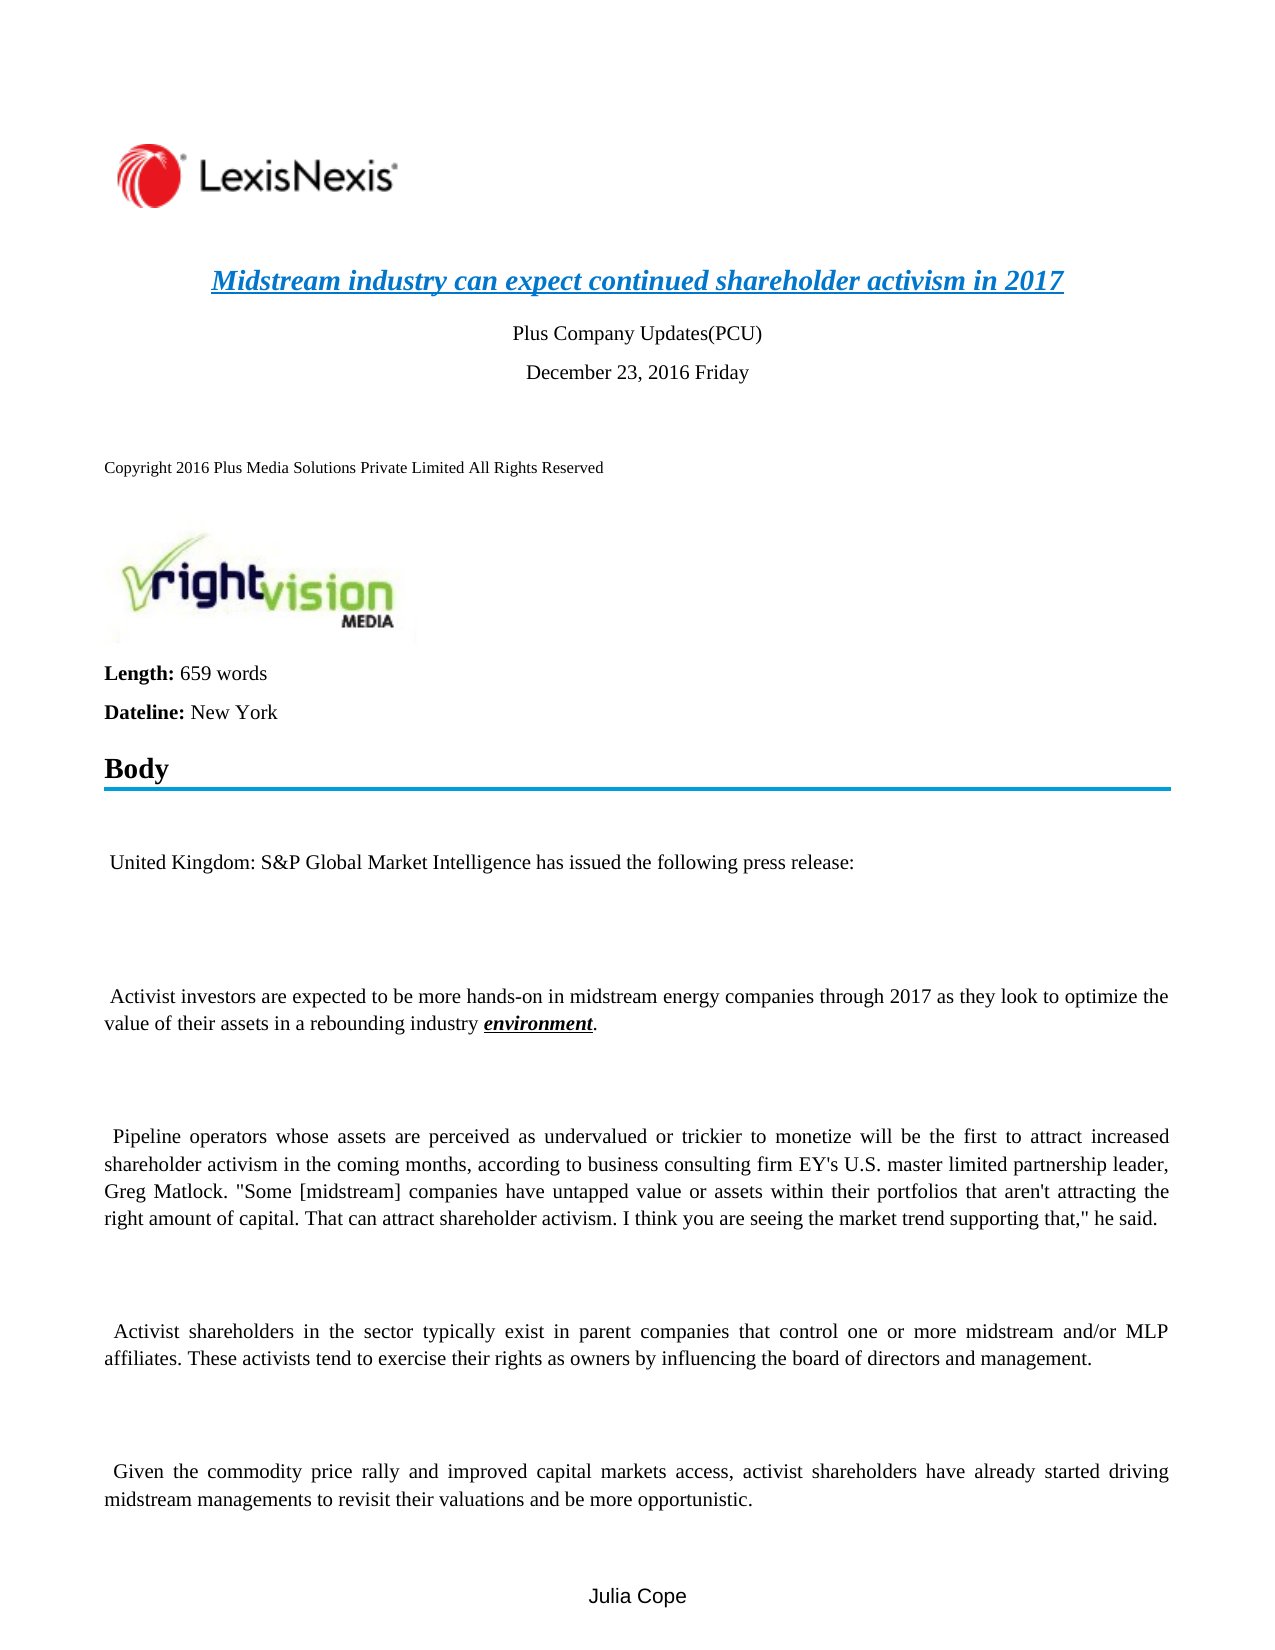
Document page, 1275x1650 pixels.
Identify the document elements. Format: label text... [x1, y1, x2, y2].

picture [104, 144, 412, 208]
text Activist investors are expected to be more hands-on in midstream energy companies through 2017 as they look to optimize the value of their assets in a rebounding industry environment. [104, 981, 1171, 1035]
text Body [104, 749, 1171, 785]
picture [104, 518, 419, 645]
text Length: 659 words [104, 658, 1171, 685]
text Copyright 2016 Plus Media Solutions Private Limited All Rights Reserved [104, 426, 1171, 477]
text United Kingdom: S&P Global Market Intelligence has issued the following press release: [104, 847, 1171, 874]
text Plus Company Updates(PCU) [104, 318, 1171, 345]
text Pipeline operators whose assets are perceived as undervalued or trickier to monetize will be the first to attract increased shareholder activism in the coming months, according to business consulting firm EY's U.S. master limited partnership leader, Greg Matlock. "Some [midstream] companies have untapped value or assets within their portfolios that aren't attracting the right amount of capital. That can attract shareholder activism. I think you are seeing the market trend supporting that," he said. [104, 1121, 1171, 1230]
subtitle Midstream industry can expect continued shareholder activism in 2017 [104, 261, 1171, 297]
text Dateline: New York [104, 697, 1171, 724]
text December 23, 2016 Friday [104, 357, 1171, 384]
text Given the commodity price rally and improved capital markets access, activist shareholders have already started driving midstream managements to revisit their valuations and be more opportunistic. [104, 1456, 1171, 1511]
text Activist shareholders in the sector typically exist in parent companies that control one or more midstream and/or MLP affiliates. These activists tend to exercise their rights as owners by influencing the board of directors and management. [104, 1316, 1171, 1370]
